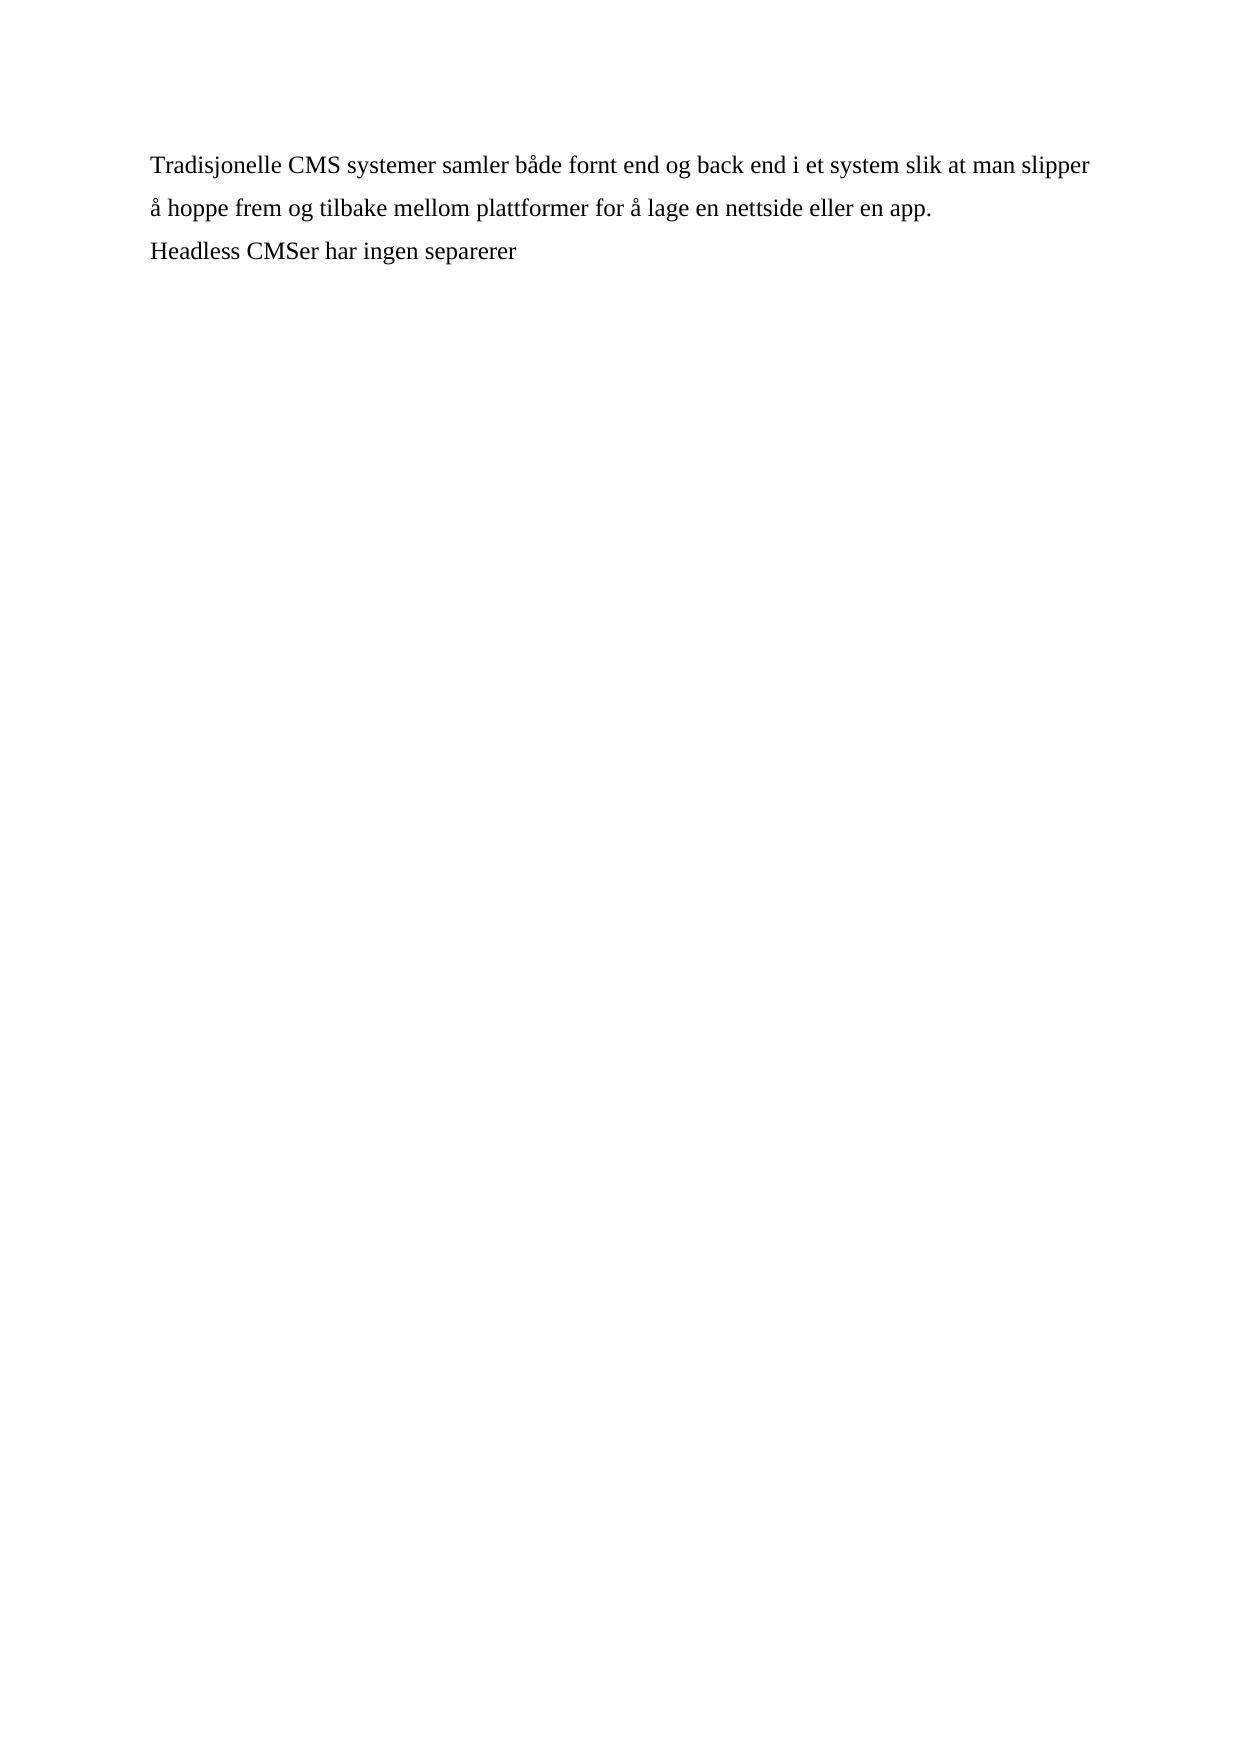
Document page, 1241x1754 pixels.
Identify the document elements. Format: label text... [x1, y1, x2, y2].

text Headless CMSer har ingen separerer [150, 236, 1090, 265]
text Tradisjonelle CMS systemer samler både fornt end og back end i et system slik at man slipper å hoppe frem og tilbake mellom plattformer for å lage en nettside eller en app. [150, 150, 1090, 222]
